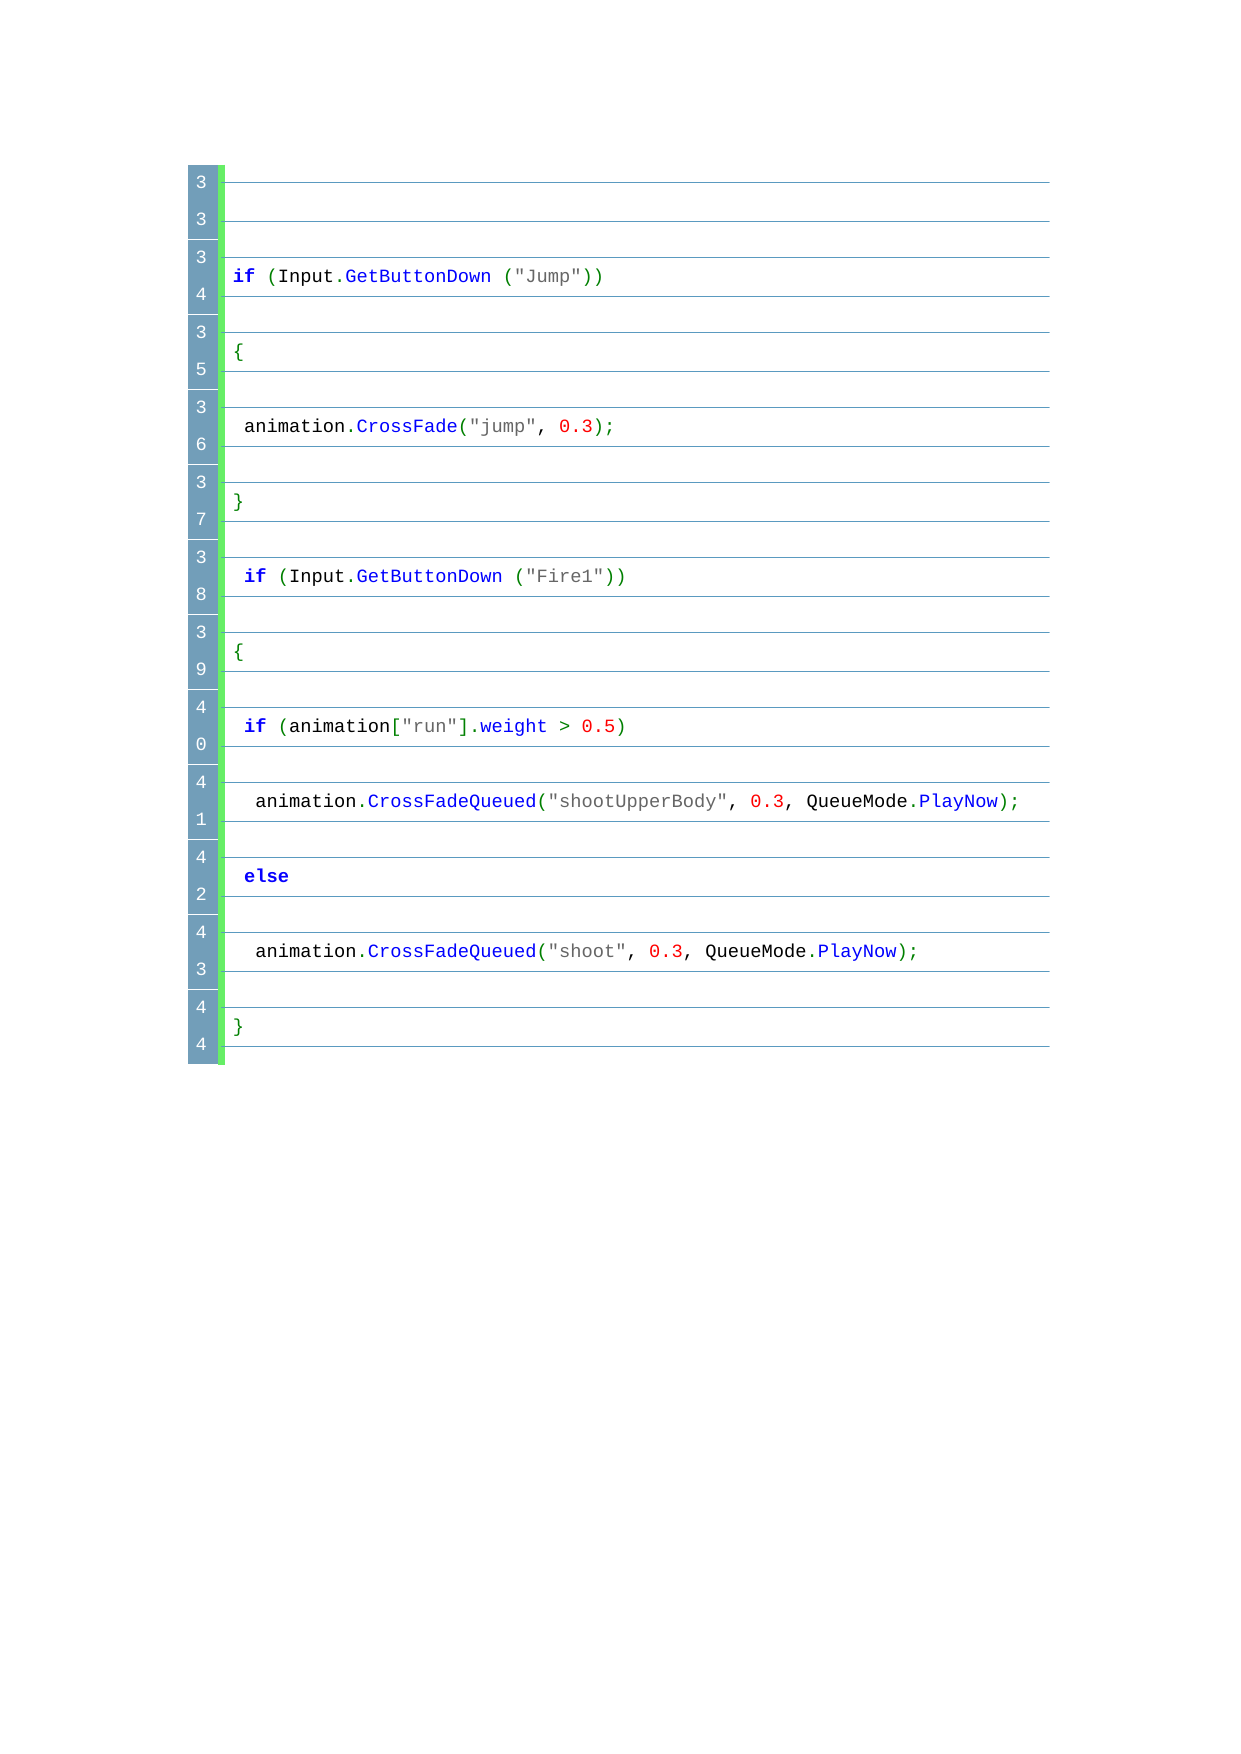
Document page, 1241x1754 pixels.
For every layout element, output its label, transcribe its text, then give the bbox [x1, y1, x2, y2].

table_cell 36 [188, 390, 218, 464]
table_cell 42 [188, 840, 218, 914]
table_cell 40 [188, 690, 218, 764]
table_cell } [225, 465, 1053, 539]
table_cell 43 [188, 915, 218, 989]
table_cell 35 [188, 315, 218, 389]
table_cell 39 [188, 615, 218, 689]
table_cell if (animation["run"].weight > 0.5) [225, 690, 1053, 764]
table_cell animation.CrossFadeQueued("shoot", 0.3, QueueMode.PlayNow); [225, 915, 1053, 989]
table_cell 44 [188, 990, 218, 1064]
table_cell 33 [188, 165, 218, 239]
table_cell 38 [188, 540, 218, 614]
table_cell 37 [188, 465, 218, 539]
table_cell 41 [188, 765, 218, 839]
table_cell if (Input.GetButtonDown ("Fire1")) [225, 540, 1053, 614]
table_cell animation.CrossFade("jump", 0.3); [225, 390, 1053, 464]
table_cell if (Input.GetButtonDown ("Jump")) [225, 240, 1053, 314]
table_cell [225, 165, 1053, 239]
table_cell } [225, 990, 1053, 1064]
table_cell animation.CrossFadeQueued("shootUpperBody", 0.3, QueueMode.PlayNow); [225, 765, 1053, 839]
table_cell 34 [188, 240, 218, 314]
table_cell { [225, 315, 1053, 389]
table_cell { [225, 615, 1053, 689]
table_cell else [225, 840, 1053, 914]
